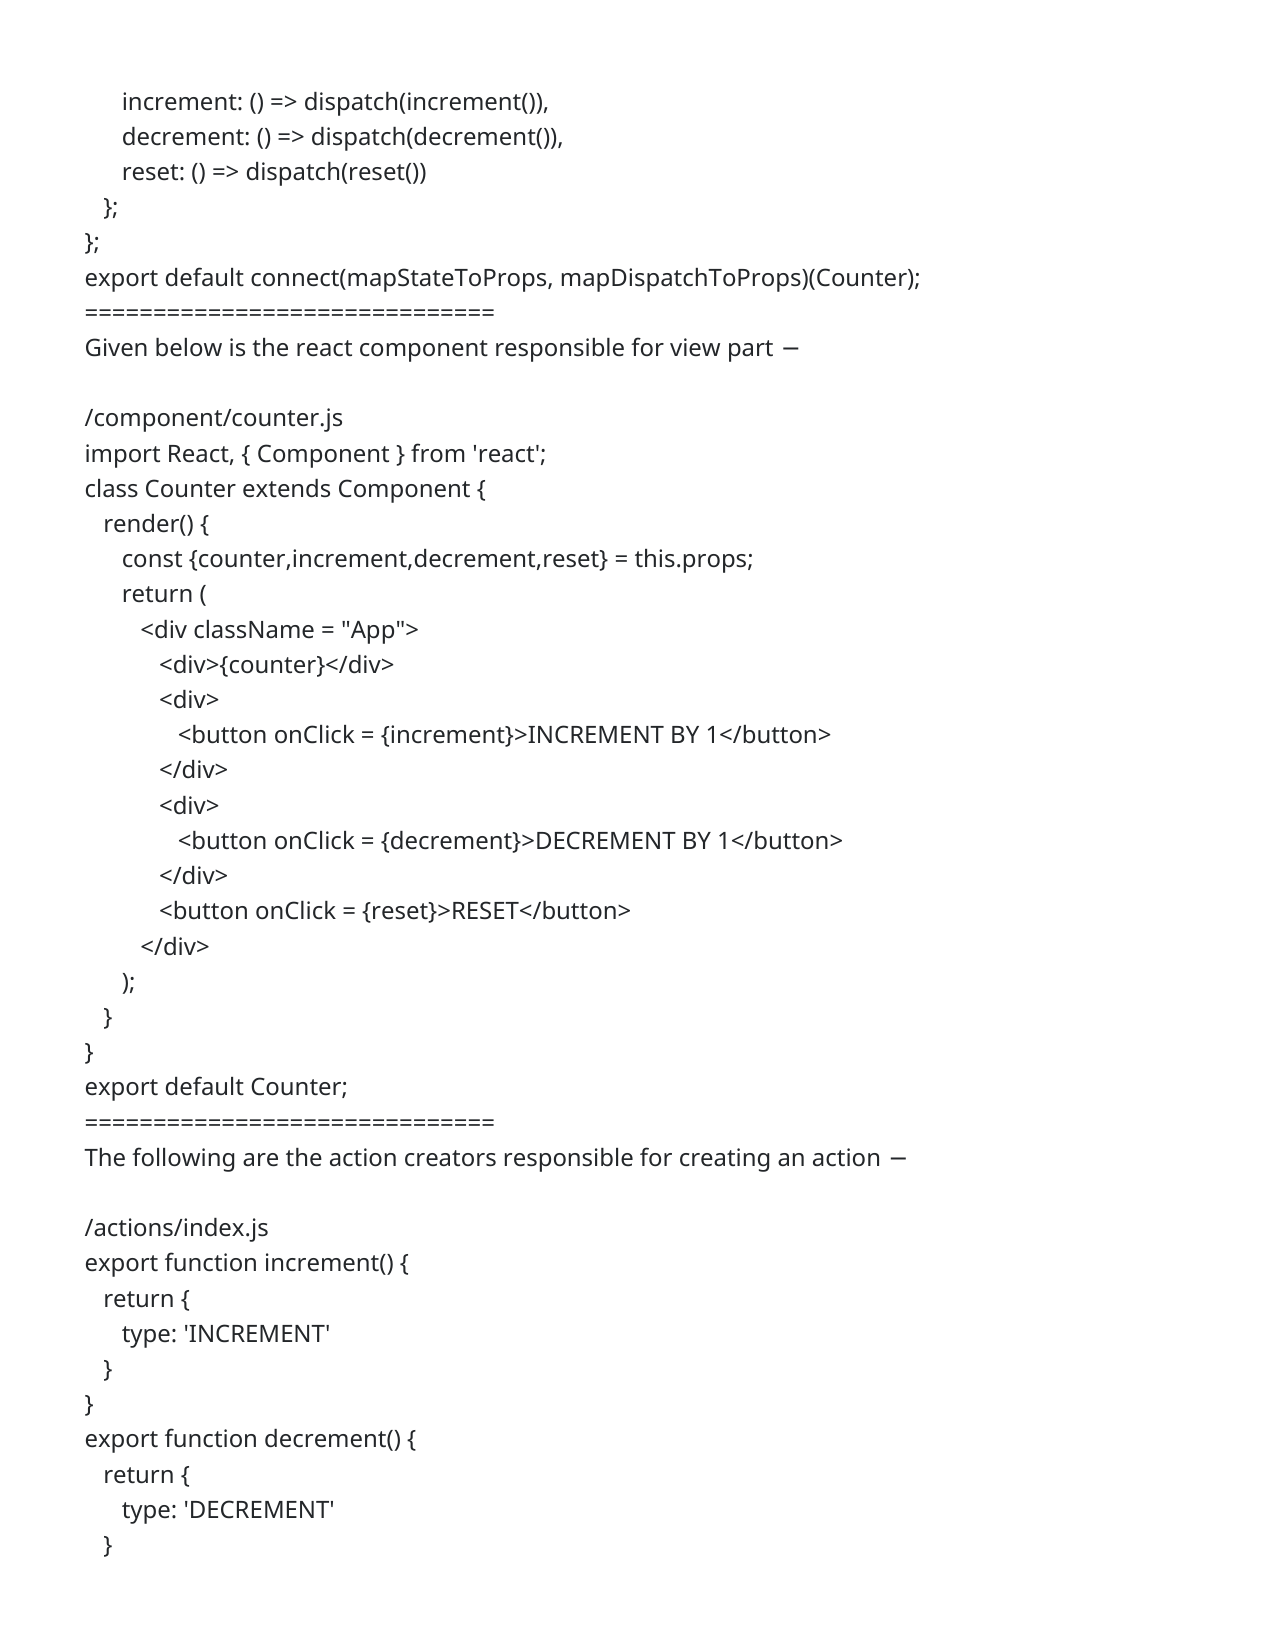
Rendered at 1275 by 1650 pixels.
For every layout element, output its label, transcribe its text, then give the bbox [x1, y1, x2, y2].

text } [84, 1352, 1191, 1384]
text <div className = "App"> [84, 612, 1191, 645]
text <div>{counter}</div> [84, 648, 1191, 680]
text <button onClick = {decrement}>DECREMENT BY 1</button> [84, 824, 1191, 856]
text <button onClick = {reset}>RESET</button> [84, 894, 1191, 927]
text }; [84, 190, 1191, 223]
text </div> [84, 929, 1191, 962]
text </div> [84, 859, 1191, 892]
text } [84, 1035, 1191, 1068]
text type: 'INCREMENT' [84, 1317, 1191, 1349]
text export default Counter; [84, 1070, 1191, 1103]
text <div> [84, 788, 1191, 821]
text return { [84, 1457, 1191, 1490]
text const {counter,increment,decrement,reset} = this.props; [84, 542, 1191, 575]
text Given below is the react component responsible for view part − [84, 331, 1191, 363]
text /actions/index.js [84, 1211, 1191, 1244]
text /component/counter.js [84, 401, 1191, 434]
text } [84, 1528, 1191, 1561]
text export function increment() { [84, 1246, 1191, 1279]
text export function decrement() { [84, 1422, 1191, 1455]
text <button onClick = {increment}>INCREMENT BY 1</button> [84, 718, 1191, 751]
text The following are the action creators responsible for creating an action − [84, 1141, 1191, 1173]
text increment: () => dispatch(increment()), [84, 84, 1191, 117]
text return ( [84, 577, 1191, 610]
text } [84, 1000, 1191, 1032]
text return { [84, 1281, 1191, 1314]
text <div> [84, 683, 1191, 716]
text </div> [84, 753, 1191, 786]
text reset: () => dispatch(reset()) [84, 155, 1191, 187]
text decrement: () => dispatch(decrement()), [84, 119, 1191, 152]
text type: 'DECREMENT' [84, 1493, 1191, 1525]
text ============================== [84, 296, 1191, 328]
text import React, { Component } from 'react'; [84, 436, 1191, 469]
text export default connect(mapStateToProps, mapDispatchToProps)(Counter); [84, 260, 1191, 293]
text render() { [84, 507, 1191, 539]
text } [84, 1387, 1191, 1420]
text ============================== [84, 1105, 1191, 1138]
text class Counter extends Component { [84, 472, 1191, 504]
text ); [84, 964, 1191, 997]
text }; [84, 225, 1191, 258]
